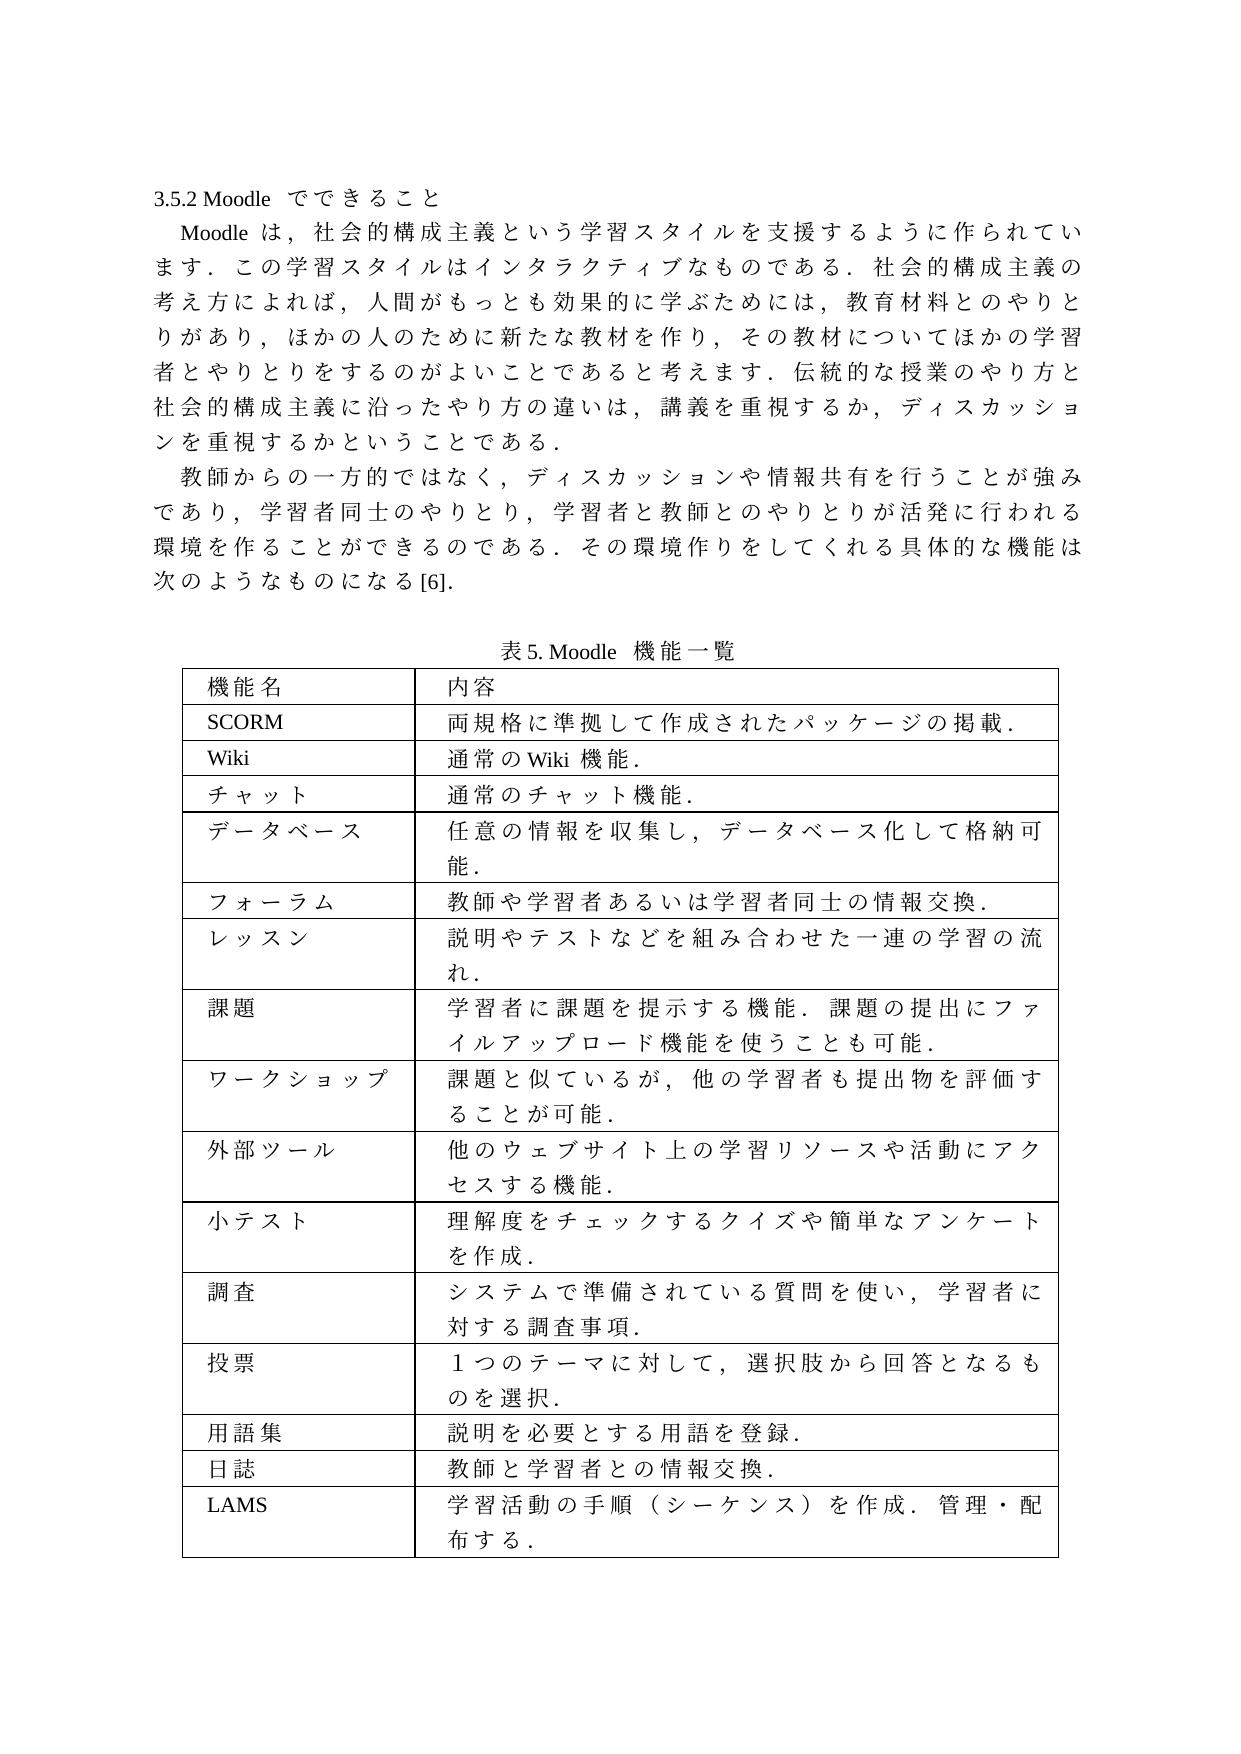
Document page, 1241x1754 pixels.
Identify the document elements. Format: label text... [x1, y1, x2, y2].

table_cell 理解度をチェックするクイズや簡単なアンケートを作成． [416, 1203, 1058, 1272]
table_cell SCORM [183, 705, 414, 739]
table_cell 学習者に課題を提示する機能．課題の提出にファイルアップロード機能を使うことも可能． [416, 990, 1058, 1060]
table_cell 日誌 [183, 1451, 414, 1486]
table_cell チャット [183, 776, 414, 811]
table_cell 投票 [183, 1344, 414, 1414]
table_cell データベース [183, 813, 414, 882]
table_cell 用語集 [183, 1415, 414, 1450]
table_cell Wiki [183, 741, 414, 775]
table_cell 調査 [183, 1273, 414, 1343]
subtitle 3.5.2 Moodleでできること [153, 179, 1087, 214]
table_cell 説明を必要とする用語を登録． [416, 1415, 1058, 1450]
table_cell 通常のWiki機能． [416, 741, 1058, 775]
table_cell フォーラム [183, 883, 414, 918]
table_cell 小テスト [183, 1203, 414, 1272]
text 表5. Moodle機能一覧 [153, 633, 1087, 668]
table_cell システムで準備されている質問を使い，学習者に対する調査事項． [416, 1273, 1058, 1343]
table_cell LAMS [183, 1487, 414, 1557]
table_cell 教師や学習者あるいは学習者同士の情報交換． [416, 883, 1058, 918]
text Moodleは，社会的構成主義という学習スタイルを支援するように作られています．この学習スタイルはインタラクティブなものである．社会的構成主義の考え方によれば，人間がもっとも効果的に学ぶためには，教育材料とのやりとりがあり，ほかの人のために新たな教材を作り，その教材についてほかの学習者とやりとりをするのがよいことであると考えます．伝統的な授業のやり方と社会的構成主義に沿ったやり方の違いは，講義を重視するか，ディスカッションを重視するかということである． [153, 214, 1087, 458]
table_cell 外部ツール [183, 1132, 414, 1201]
table_cell １つのテーマに対して，選択肢から回答となるものを選択． [416, 1344, 1058, 1414]
text 教師からの一方的ではなく，ディスカッションや情報共有を行うことが強みであり，学習者同士のやりとり，学習者と教師とのやりとりが活発に行われる環境を作ることができるのである．その環境作りをしてくれる具体的な機能は次のようなものになる[6]． [153, 458, 1087, 598]
table_cell 学習活動の手順（シーケンス）を作成．管理・配布する． [416, 1487, 1058, 1557]
table_cell 課題 [183, 990, 414, 1060]
table_cell 他のウェブサイト上の学習リソースや活動にアクセスする機能． [416, 1132, 1058, 1201]
table_header 内容 [416, 669, 1058, 703]
table_cell 両規格に準拠して作成されたパッケージの掲載． [416, 705, 1058, 739]
table_cell 任意の情報を収集し，データベース化して格納可能． [416, 813, 1058, 882]
table_cell 通常のチャット機能． [416, 776, 1058, 811]
table_cell レッスン [183, 919, 414, 989]
table_cell 課題と似ているが，他の学習者も提出物を評価することが可能． [416, 1061, 1058, 1131]
table_cell ワークショップ [183, 1061, 414, 1131]
table_cell 説明やテストなどを組み合わせた一連の学習の流れ． [416, 919, 1058, 989]
table_cell 教師と学習者との情報交換． [416, 1451, 1058, 1486]
table_header 機能名 [183, 669, 414, 703]
